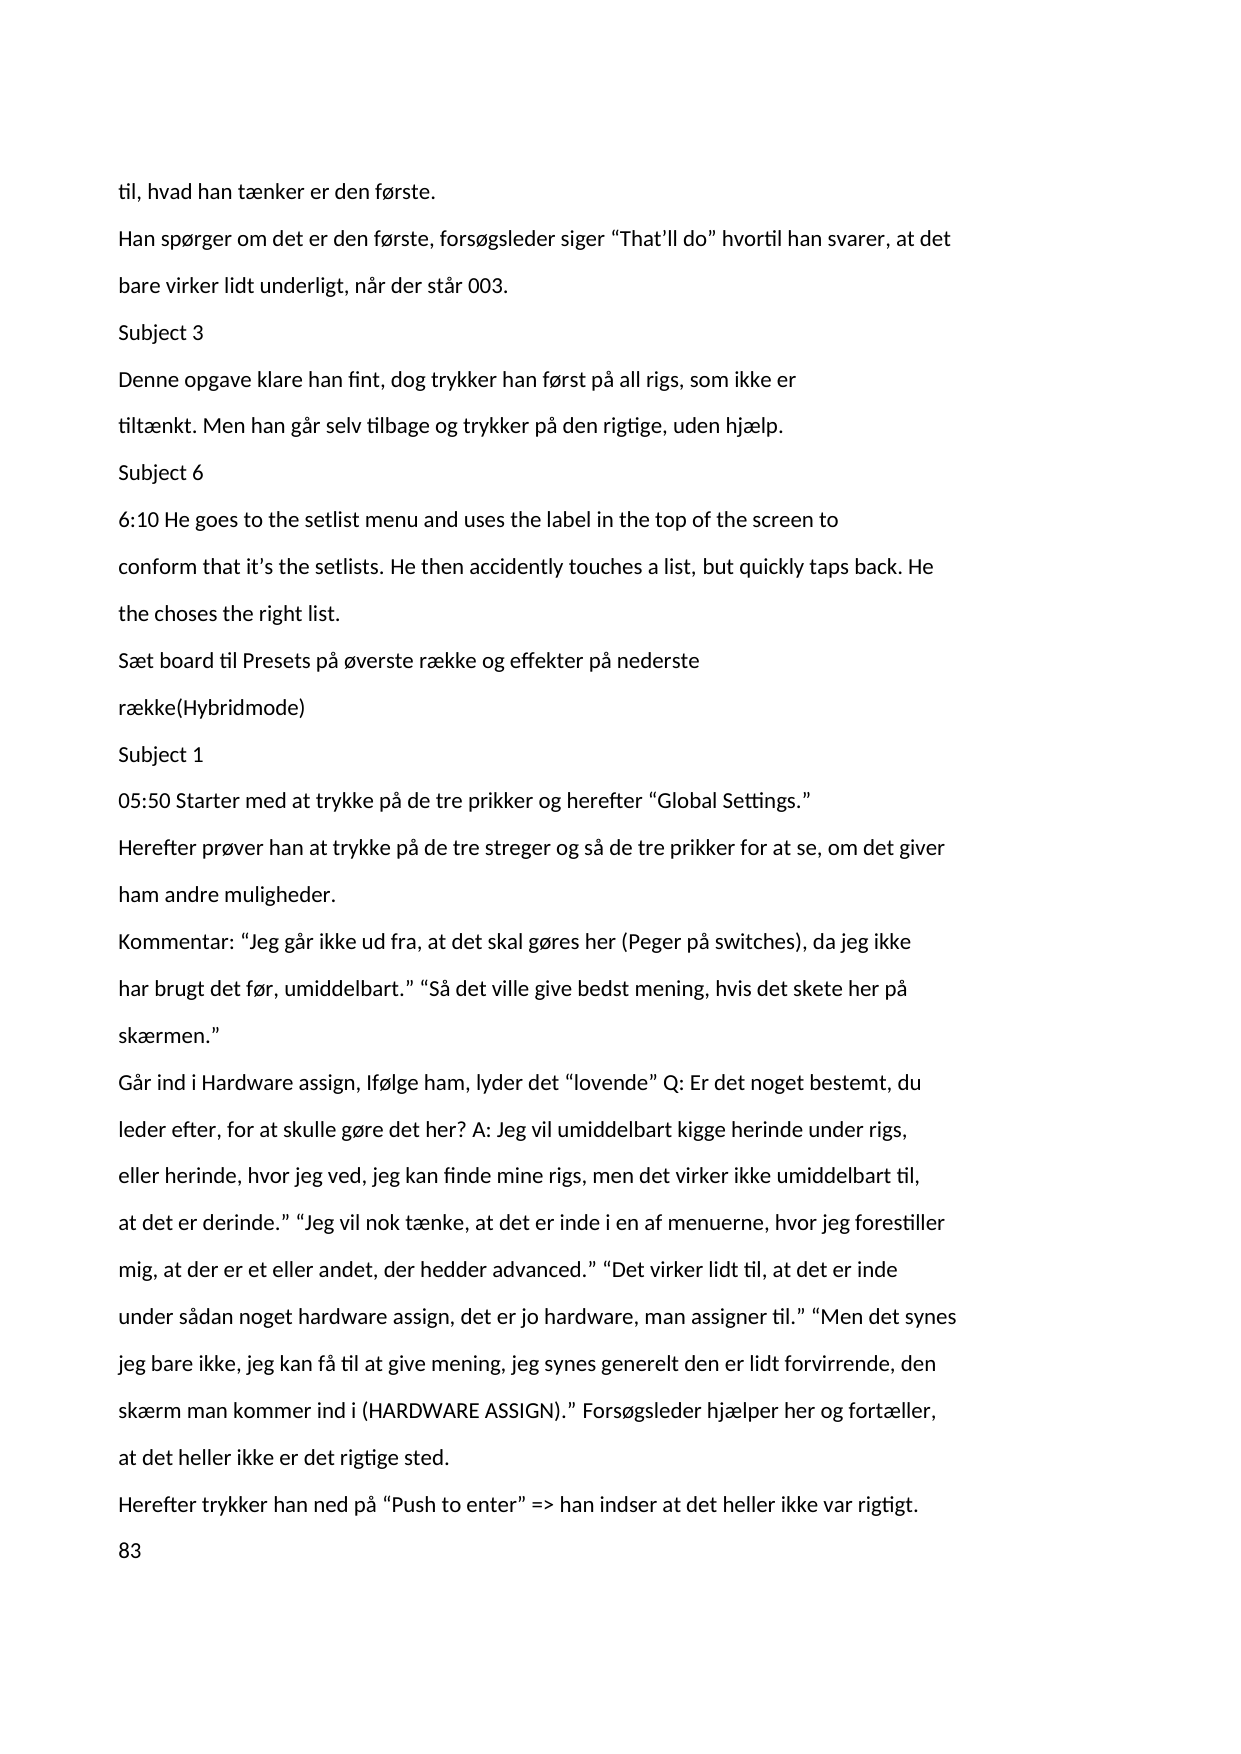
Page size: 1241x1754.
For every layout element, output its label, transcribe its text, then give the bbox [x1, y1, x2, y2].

text jeg bare ikke, jeg kan få til at give mening, jeg synes generelt den er lidt forvirrende, den [118, 1349, 1122, 1377]
text Herefter prøver han at trykke på de tre streger og så de tre prikker for at se, om det giver [118, 833, 1122, 861]
text skærm man kommer ind i (HARDWARE ASSIGN).” Forsøgsleder hjælper her og fortæller, [118, 1396, 1122, 1424]
text eller herinde, hvor jeg ved, jeg kan finde mine rigs, men det virker ikke umiddelbart til, [118, 1162, 1122, 1189]
text til, hvad han tænker er den første. [118, 177, 1122, 205]
text Går ind i Hardware assign, Ifølge ham, lyder det “lovende” Q: Er det noget bestemt, du [118, 1068, 1122, 1096]
text Herefter trykker han ned på “Push to enter” => han indser at det heller ikke var rigtigt. [118, 1490, 1122, 1518]
text række(Hybridmode) [118, 693, 1122, 721]
text leder efter, for at skulle gøre det her? A: Jeg vil umiddelbart kigge herinde under rigs, [118, 1115, 1122, 1143]
text mig, at der er et eller andet, der hedder advanced.” “Det virker lidt til, at det er inde [118, 1255, 1122, 1283]
text har brugt det før, umiddelbart.” “Så det ville give bedst mening, hvis det skete her på [118, 974, 1122, 1002]
text Subject 1 [118, 740, 1122, 768]
text bare virker lidt underligt, når der står 003. [118, 271, 1122, 299]
text Kommentar: “Jeg går ikke ud fra, at det skal gøres her (Peger på switches), da jeg ikke [118, 927, 1122, 955]
text at det er derinde.” “Jeg vil nok tænke, at det er inde i en af menuerne, hvor jeg forestiller [118, 1208, 1122, 1236]
text the choses the right list. [118, 599, 1122, 627]
text under sådan noget hardware assign, det er jo hardware, man assigner til.” “Men det synes [118, 1302, 1122, 1330]
text at det heller ikke er det rigtige sted. [118, 1443, 1122, 1471]
text 83 [118, 1537, 1122, 1564]
text Han spørger om det er den første, forsøgsleder siger “That’ll do” hvortil han svarer, at det [118, 224, 1122, 252]
text skærmen.” [118, 1021, 1122, 1049]
text conform that it’s the setlists. He then accidently touches a list, but quickly taps back. He [118, 552, 1122, 580]
text ham andre muligheder. [118, 880, 1122, 908]
text 05:50 Starter med at trykke på de tre prikker og herefter “Global Settings.” [118, 787, 1122, 814]
text Subject 3 [118, 318, 1122, 346]
text 6:10 He goes to the setlist menu and uses the label in the top of the screen to [118, 505, 1122, 533]
text Subject 6 [118, 458, 1122, 486]
text Sæt board til Presets på øverste række og effekter på nederste [118, 646, 1122, 674]
text Denne opgave klare han fint, dog trykker han først på all rigs, som ikke er [118, 365, 1122, 393]
text tiltænkt. Men han går selv tilbage og trykker på den rigtige, uden hjælp. [118, 412, 1122, 439]
